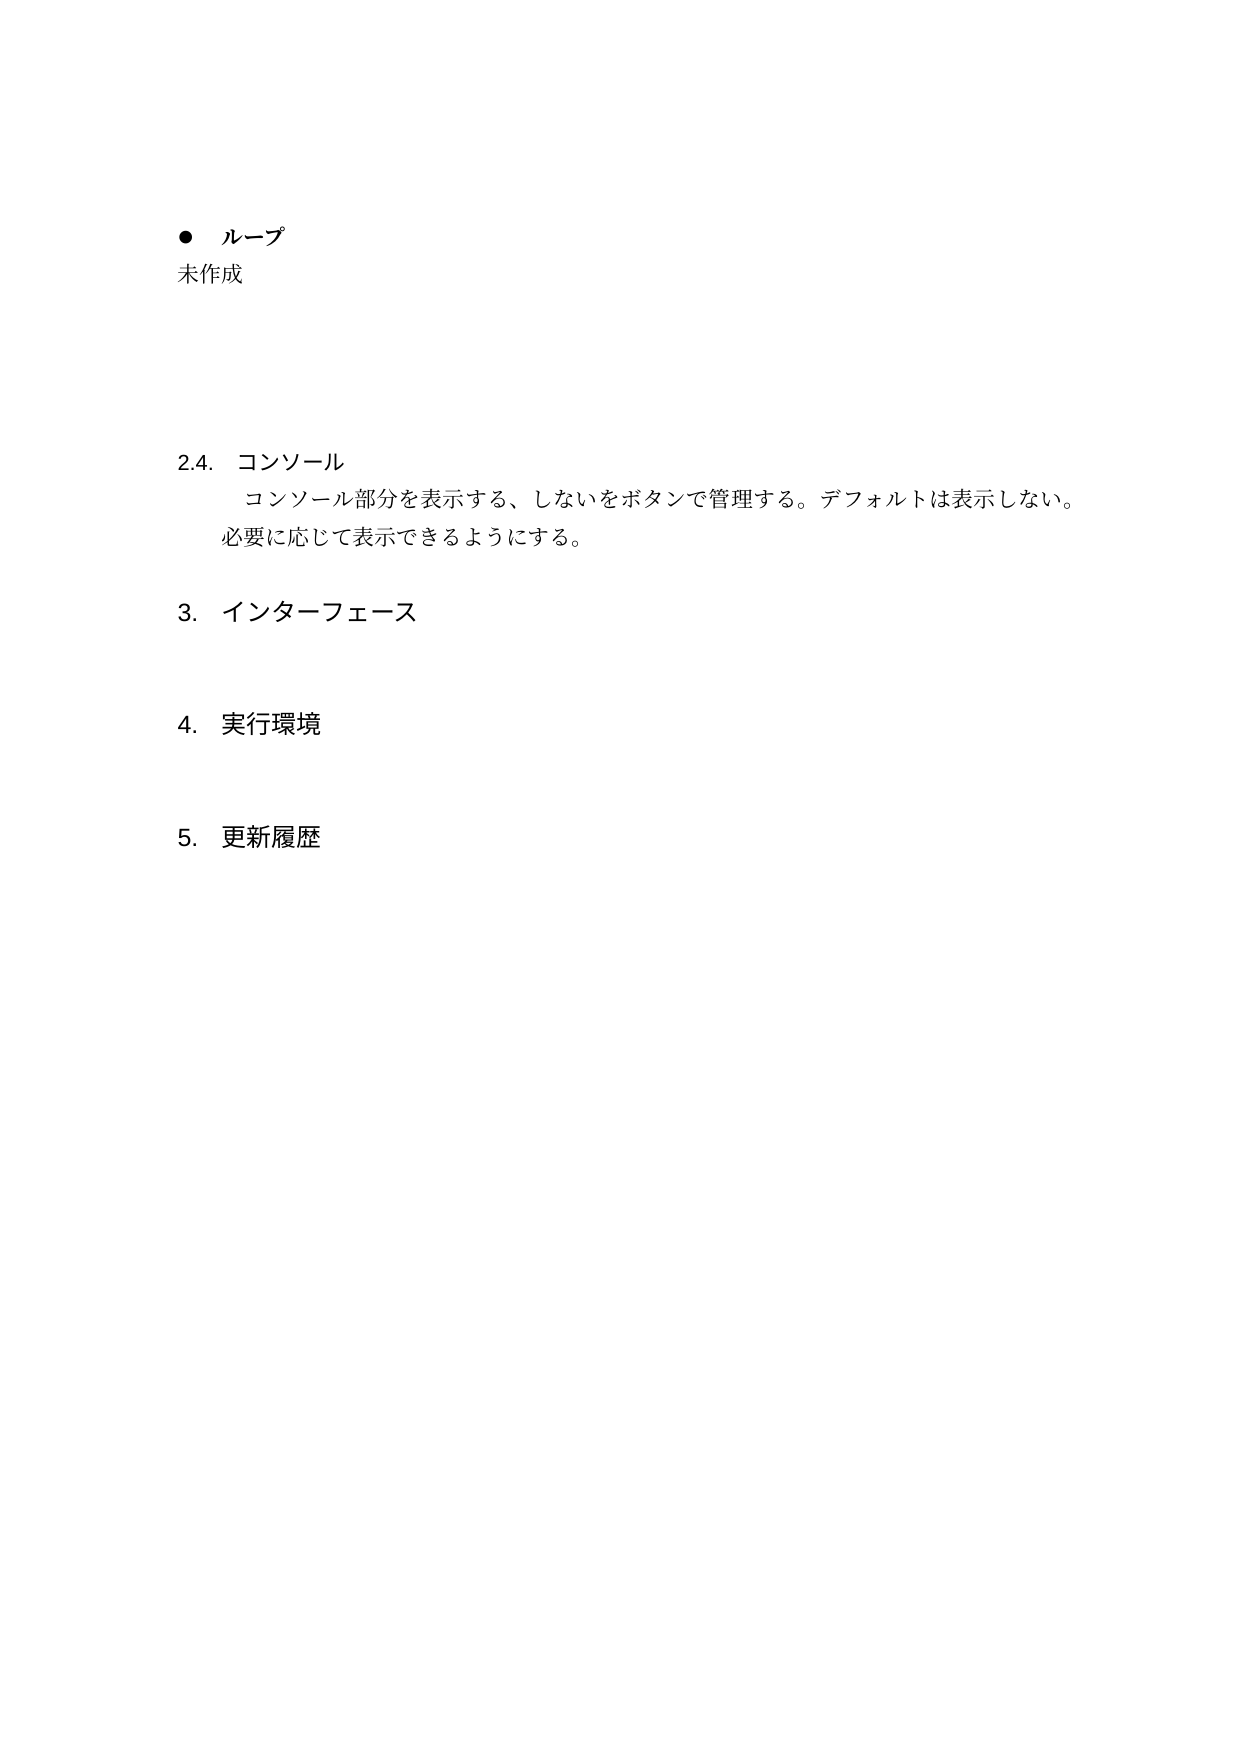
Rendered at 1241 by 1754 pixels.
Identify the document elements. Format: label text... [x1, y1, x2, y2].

subtitle 実行環境 [177, 704, 1063, 742]
text 未作成 [177, 254, 1063, 292]
subtitle ループ [177, 217, 1063, 254]
subtitle コンソール [177, 442, 1063, 479]
subtitle インターフェース [177, 592, 1063, 629]
subtitle 更新履歴 [177, 817, 1063, 854]
list コンソール部分を表示する、しないをボタンで管理する。デフォルトは表示しない。必要に応じて表示できるようにする。 [221, 479, 1063, 554]
